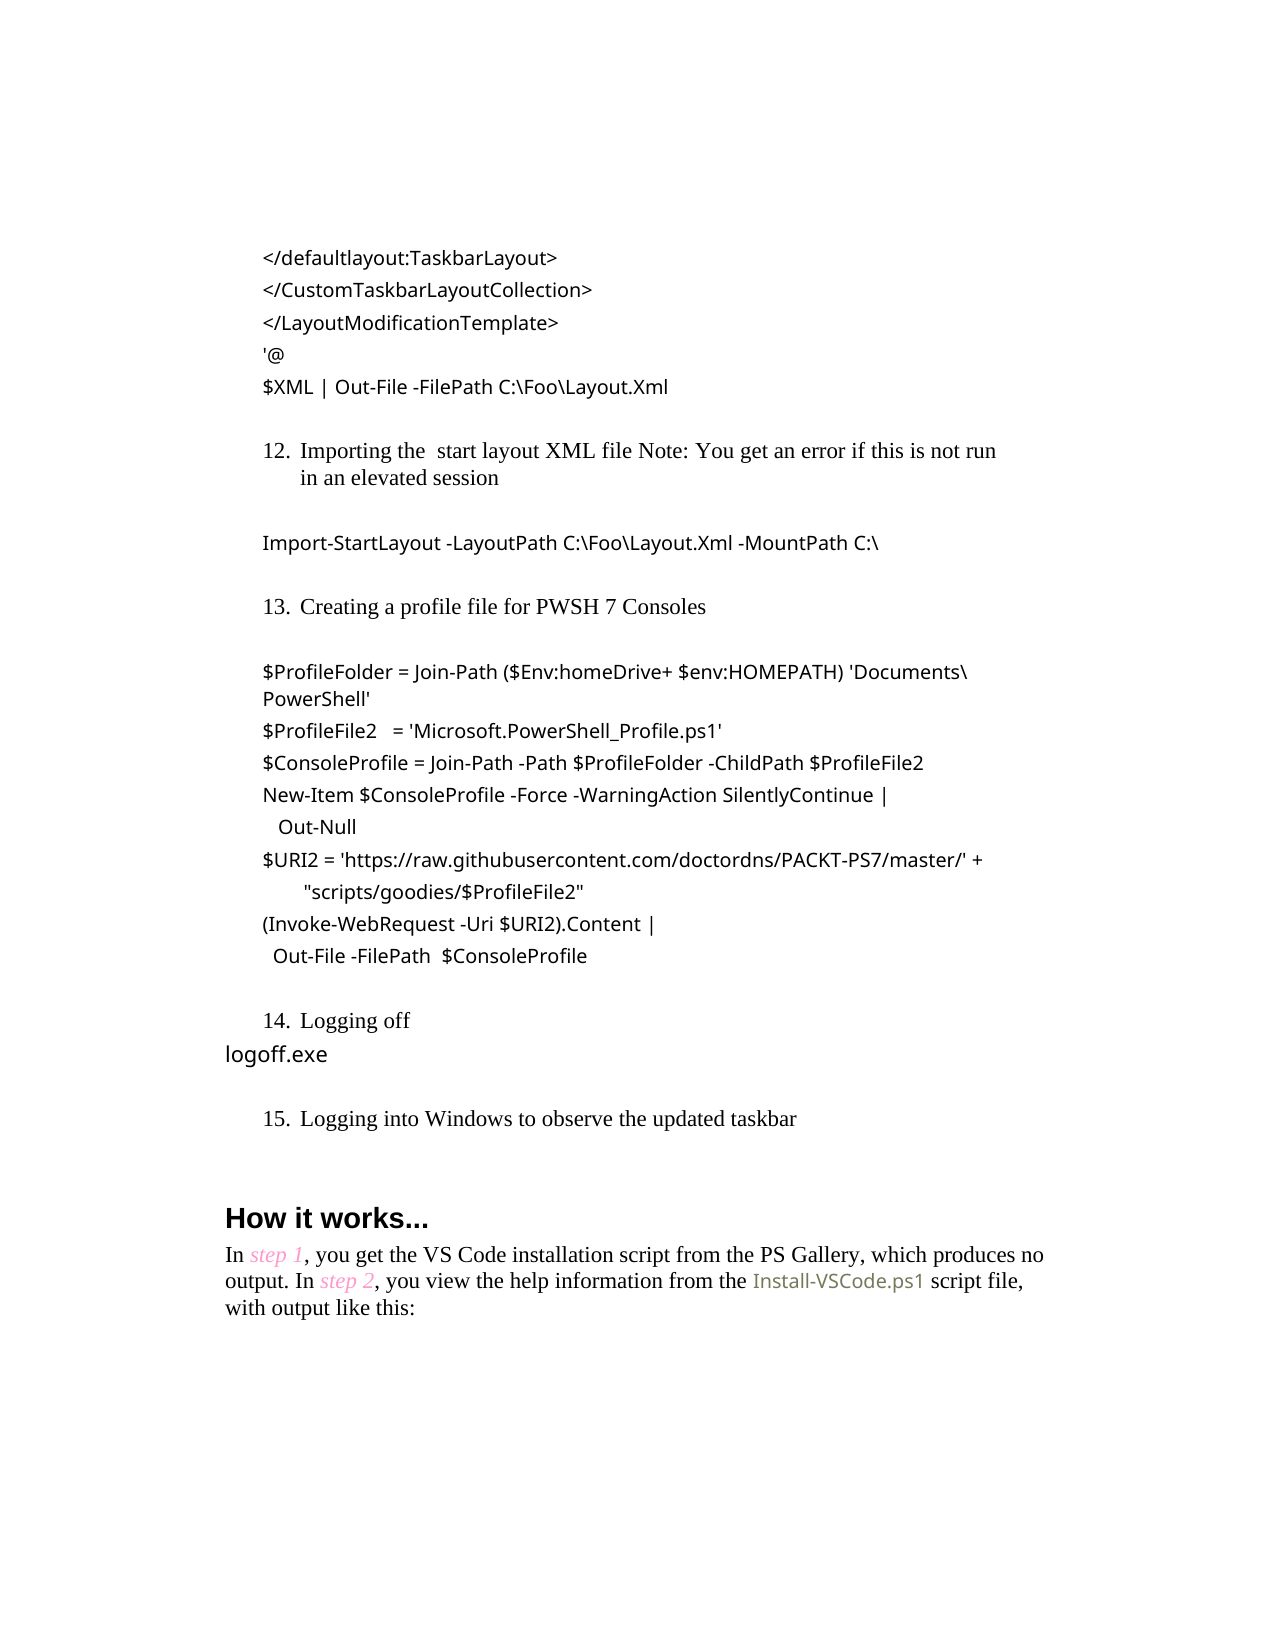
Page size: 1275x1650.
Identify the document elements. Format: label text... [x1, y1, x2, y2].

subtitle How it works... [225, 1201, 1050, 1234]
text $ConsoleProfile = Join-Path -Path $ProfileFolder -ChildPath $ProfileFile2 [262, 749, 1050, 776]
text In step 1, you get the VS Code installation script from the PS Gallery, which produces no output. In step 2, you view the help information from the Install-VSCode.ps1 script file, with output like this: [225, 1241, 1050, 1321]
text logoff.exe [225, 1039, 1050, 1069]
text '@ [262, 341, 1050, 368]
text New-Item $ConsoleProfile -Force -WarningAction SilentlyContinue | [262, 781, 1050, 808]
text Import-StartLayout -LayoutPath C:\Foo\Layout.Xml -MountPath C:\ [262, 529, 1050, 556]
text $URI2 = 'https://raw.githubusercontent.com/doctordns/PACKT-PS7/master/' + [262, 846, 1050, 873]
text Out-File -FilePath $ConsoleProfile [262, 942, 1050, 969]
text </LayoutModificationTemplate> [262, 309, 1050, 336]
text $ProfileFolder = Join-Path ($Env:homeDrive+ $env:HOMEPATH) 'Documents\PowerShell' [262, 658, 1050, 712]
text Out-Null [262, 814, 1050, 841]
text "scripts/goodies/$ProfileFile2" [262, 878, 1050, 905]
text </CustomTaskbarLayoutCollection> [262, 277, 1050, 304]
text Importing the start layout XML file Note: You get an error if this is not run in an elevated session [262, 438, 1012, 490]
text $ProfileFile2 = 'Microsoft.PowerShell_Profile.ps1' [262, 717, 1050, 744]
text Creating a profile file for PWSH 7 Consoles [262, 593, 1012, 619]
text Logging into Windows to observe the updated taskbar [262, 1105, 1012, 1132]
text (Invoke-WebRequest -Uri $URI2).Content | [262, 910, 1050, 937]
text $XML | Out-File -FilePath C:\Foo\Layout.Xml [262, 373, 1050, 400]
text </defaultlayout:TaskbarLayout> [262, 244, 1050, 271]
text Logging off [262, 1007, 1012, 1033]
